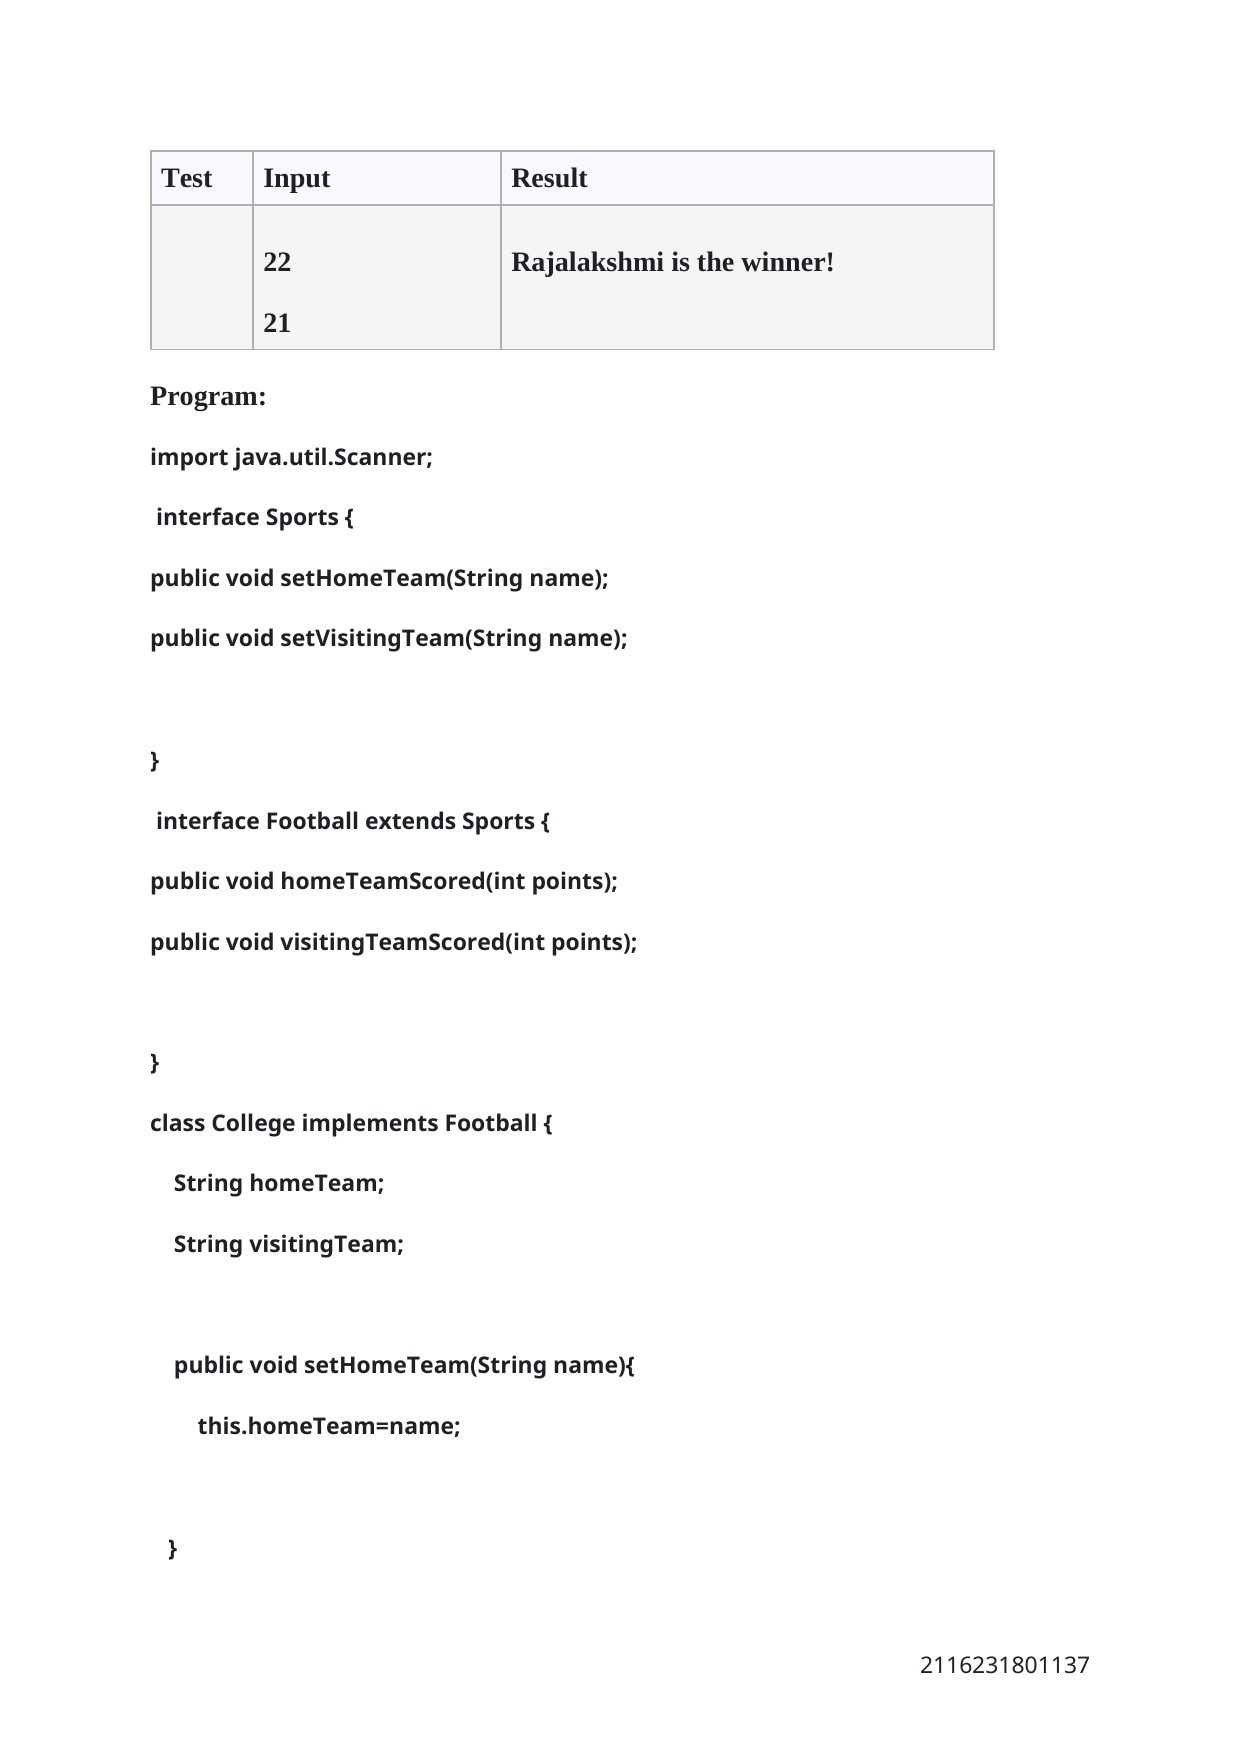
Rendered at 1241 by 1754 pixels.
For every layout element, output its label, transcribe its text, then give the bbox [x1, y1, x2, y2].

subtitle public void setHomeTeam(String name){ [150, 1349, 1090, 1381]
subtitle String visitingTeam; [150, 1227, 1090, 1259]
subtitle String homeTeam; [150, 1167, 1090, 1198]
table_cell Rajalakshmi Saveetha 22 21 [254, 206, 500, 349]
table_header Result [502, 152, 993, 204]
subtitle interface Football extends Sports { [150, 804, 1090, 836]
subtitle public void setHomeTeam(String name); [150, 562, 1090, 593]
subtitle } [150, 1532, 1090, 1563]
subtitle public void visitingTeamScored(int points); [150, 925, 1090, 957]
table_header Input [254, 152, 500, 204]
table_header Test [152, 152, 252, 204]
subtitle } [150, 744, 1090, 775]
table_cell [502, 206, 993, 349]
subtitle class College implements Football { [150, 1107, 1090, 1138]
subtitle interface Sports { [150, 501, 1090, 533]
subtitle } [150, 1046, 1090, 1077]
subtitle import java.util.Scanner; [150, 441, 1090, 472]
subtitle Program: [150, 379, 1090, 412]
table_cell 1 [152, 206, 252, 349]
subtitle this.homeTeam=name; [150, 1410, 1090, 1441]
subtitle public void homeTeamScored(int points); [150, 865, 1090, 896]
subtitle public void setVisitingTeam(String name); [150, 622, 1090, 653]
